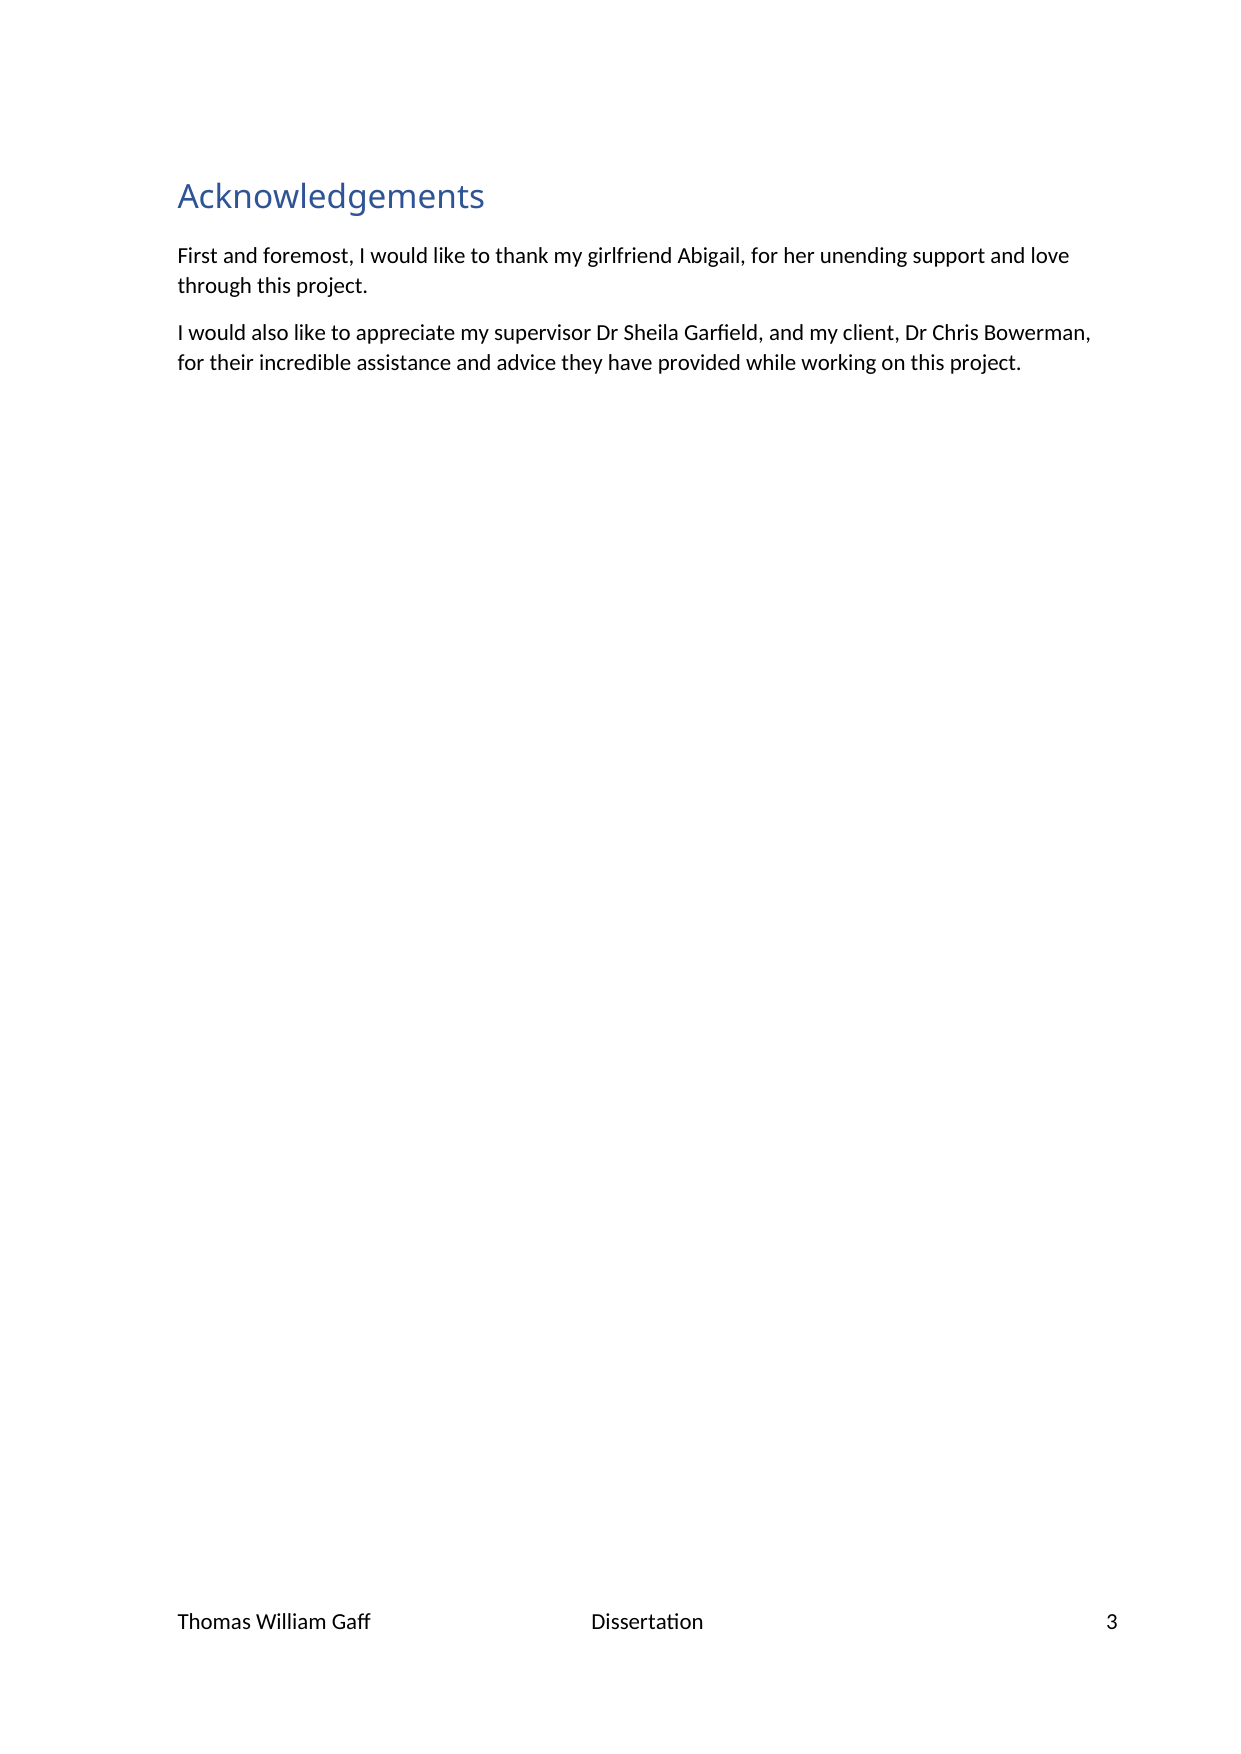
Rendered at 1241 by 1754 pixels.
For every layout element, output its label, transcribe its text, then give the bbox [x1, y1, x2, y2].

text I would also like to appreciate my supervisor Dr Sheila Garfield, and my client, Dr Chris Bowerman, for their incredible assistance and advice they have provided while working on this project. [177, 318, 1122, 376]
text First and foremost, I would like to thank my girlfriend Abigail, for her unending support and love through this project. [177, 241, 1122, 299]
subtitle Acknowledgements [177, 173, 1122, 218]
